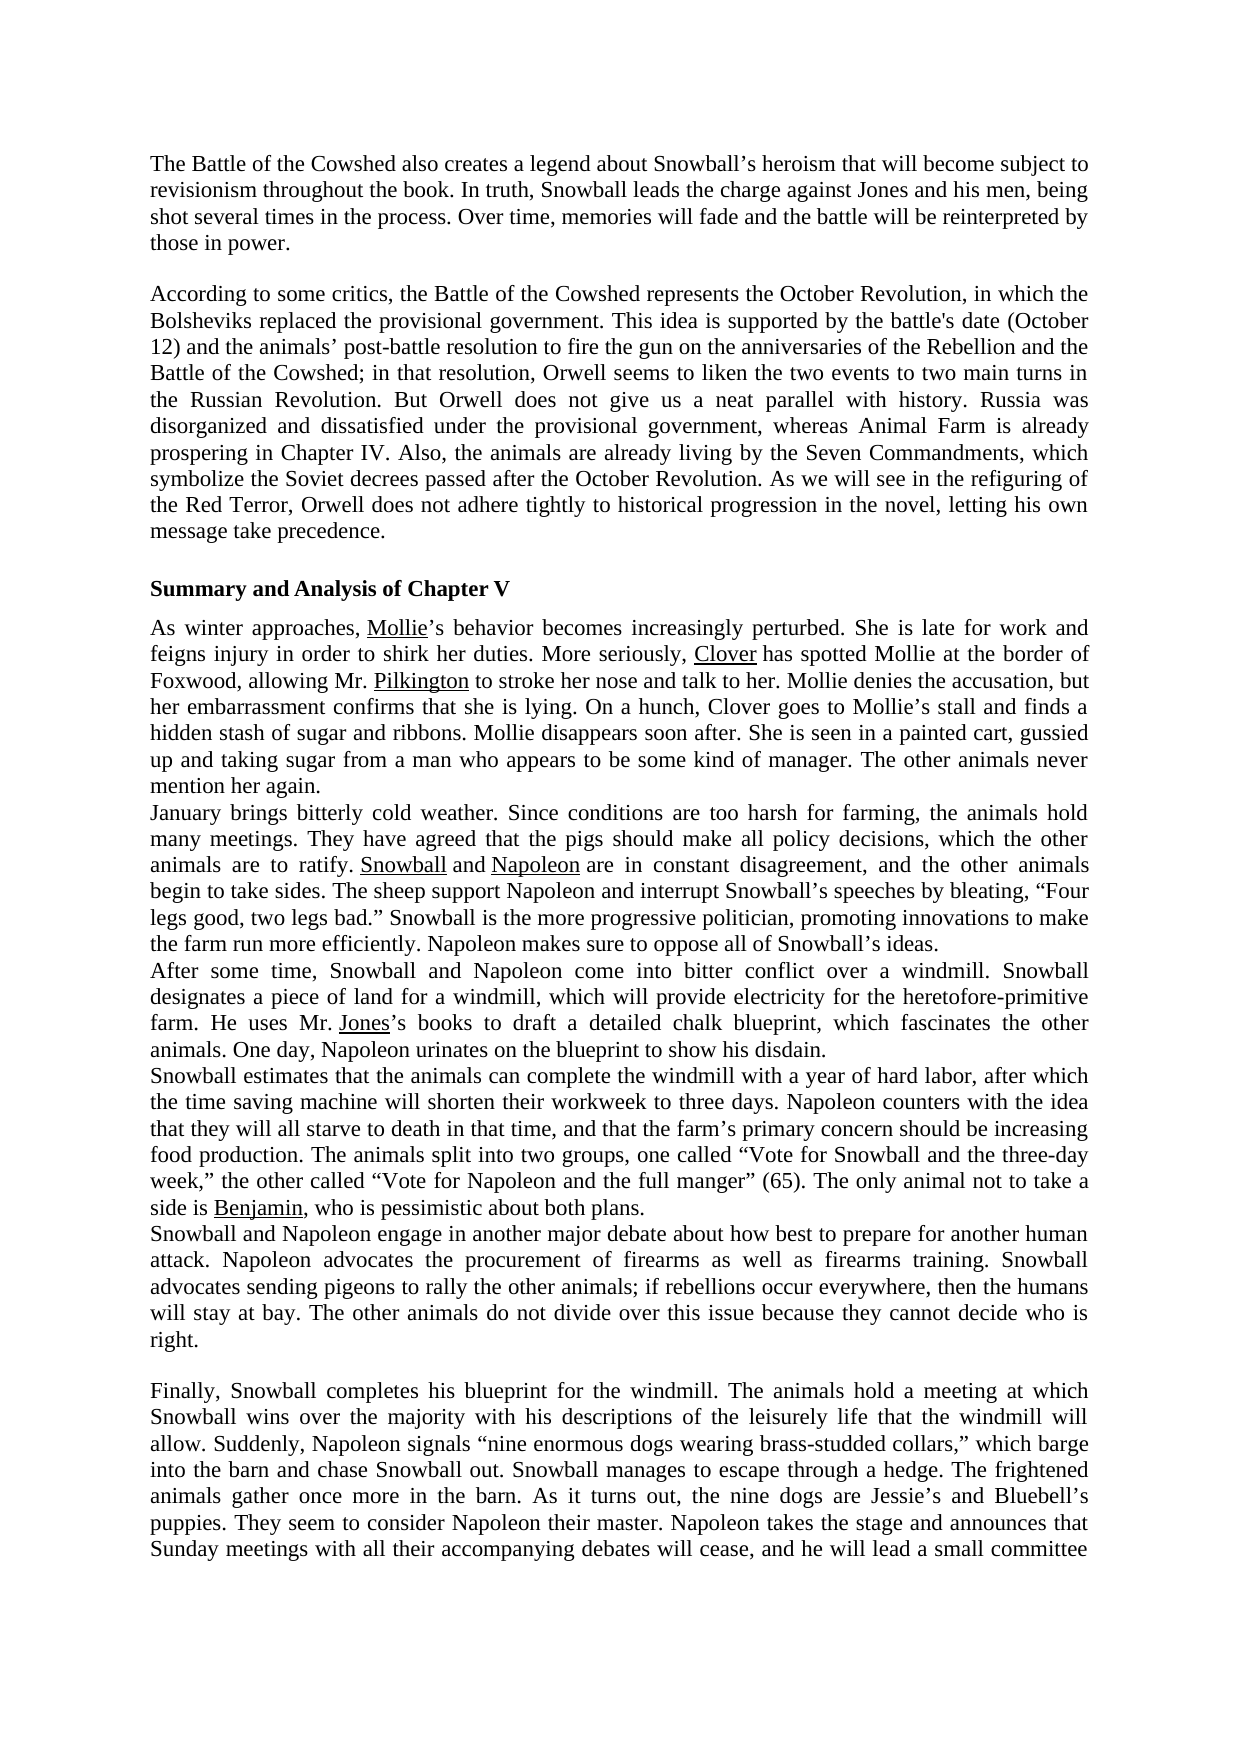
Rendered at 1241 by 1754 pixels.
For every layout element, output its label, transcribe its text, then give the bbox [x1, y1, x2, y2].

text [150, 1377, 1090, 1561]
text According to some critics, the Battle of the Cowshed represents the October Revolution, in which the Bolsheviks replaced the provisional government. This idea is supported by the battle's date (October 12) and the animals’ post-battle resolution to fire the gun on the anniversaries of the Rebellion and the Battle of the Cowshed; in that resolution, Orwell seems to liken the two events to two main turns in the Russian Revolution. But Orwell does not give us a neat parallel with history. Russia was disorganized and dissatisfied under the provisional government, whereas Animal Farm is already prospering in Chapter IV. Also, the animals are already living by the Seven Commandments, which symbolize the Soviet decrees passed after the October Revolution. As we will see in the refiguring of the Red Terror, Orwell does not adhere tightly to historical progression in the novel, letting his own message take precedence. [150, 280, 1090, 544]
text After some time, Snowball and Napoleon come into bitter conflict over a windmill. Snowball designates a piece of land for a windmill, which will provide electricity for the heretofore-primitive farm. He uses Mr. Jones’s books to draft a detailed chalk blueprint, which fascinates the other animals. One day, Napoleon urinates on the blueprint to show his disdain. [150, 957, 1090, 1062]
text January brings bitterly cold weather. Since conditions are too harsh for farming, the animals hold many meetings. They have agreed that the pigs should make all policy decisions, which the other animals are to ratify. Snowball and Napoleon are in constant disagreement, and the other animals begin to take sides. The sheep support Napoleon and interrupt Snowball’s speeches by bleating, “Four legs good, two legs bad.” Snowball is the more progressive politician, promoting innovations to make the farm run more efficiently. Napoleon makes sure to oppose all of Snowball’s ideas. [150, 798, 1090, 957]
text As winter approaches, Mollie’s behavior becomes increasingly perturbed. She is late for work and feigns injury in order to shirk her duties. More seriously, Clover has spotted Mollie at the border of Foxwood, allowing Mr. Pilkington to stroke her nose and talk to her. Mollie denies the accusation, but her embarrassment confirms that she is lying. On a hunch, Clover goes to Mollie’s stall and finds a hidden stash of sugar and ribbons. Mollie disappears soon after. She is seen in a painted cart, gussied up and taking sugar from a man who appears to be some kind of manager. The other animals never mention her again. [150, 614, 1090, 798]
subtitle Summary and Analysis of Chapter V [150, 575, 1090, 602]
text Snowball estimates that the animals can complete the windmill with a year of hard labor, after which the time saving machine will shorten their workweek to three days. Napoleon counters with the idea that they will all starve to death in that time, and that the farm’s primary concern should be increasing food production. The animals split into two groups, one called “Vote for Snowball and the three-day week,” the other called “Vote for Napoleon and the full manger” (65). The only animal not to take a side is Benjamin, who is pessimistic about both plans. [150, 1062, 1090, 1220]
text Snowball and Napoleon engage in another major debate about how best to prepare for another human attack. Napoleon advocates the procurement of firearms as well as firearms training. Snowball advocates sending pigeons to rally the other animals; if rebellions occur everywhere, then the humans will stay at bay. The other animals do not divide over this issue because they cannot decide who is right. [150, 1220, 1090, 1352]
text The Battle of the Cowshed also creates a legend about Snowball’s heroism that will become subject to revisionism throughout the book. In truth, Snowball leads the charge against Jones and his men, being shot several times in the process. Over time, memories will fade and the battle will be reinterpreted by those in power. [150, 150, 1090, 255]
